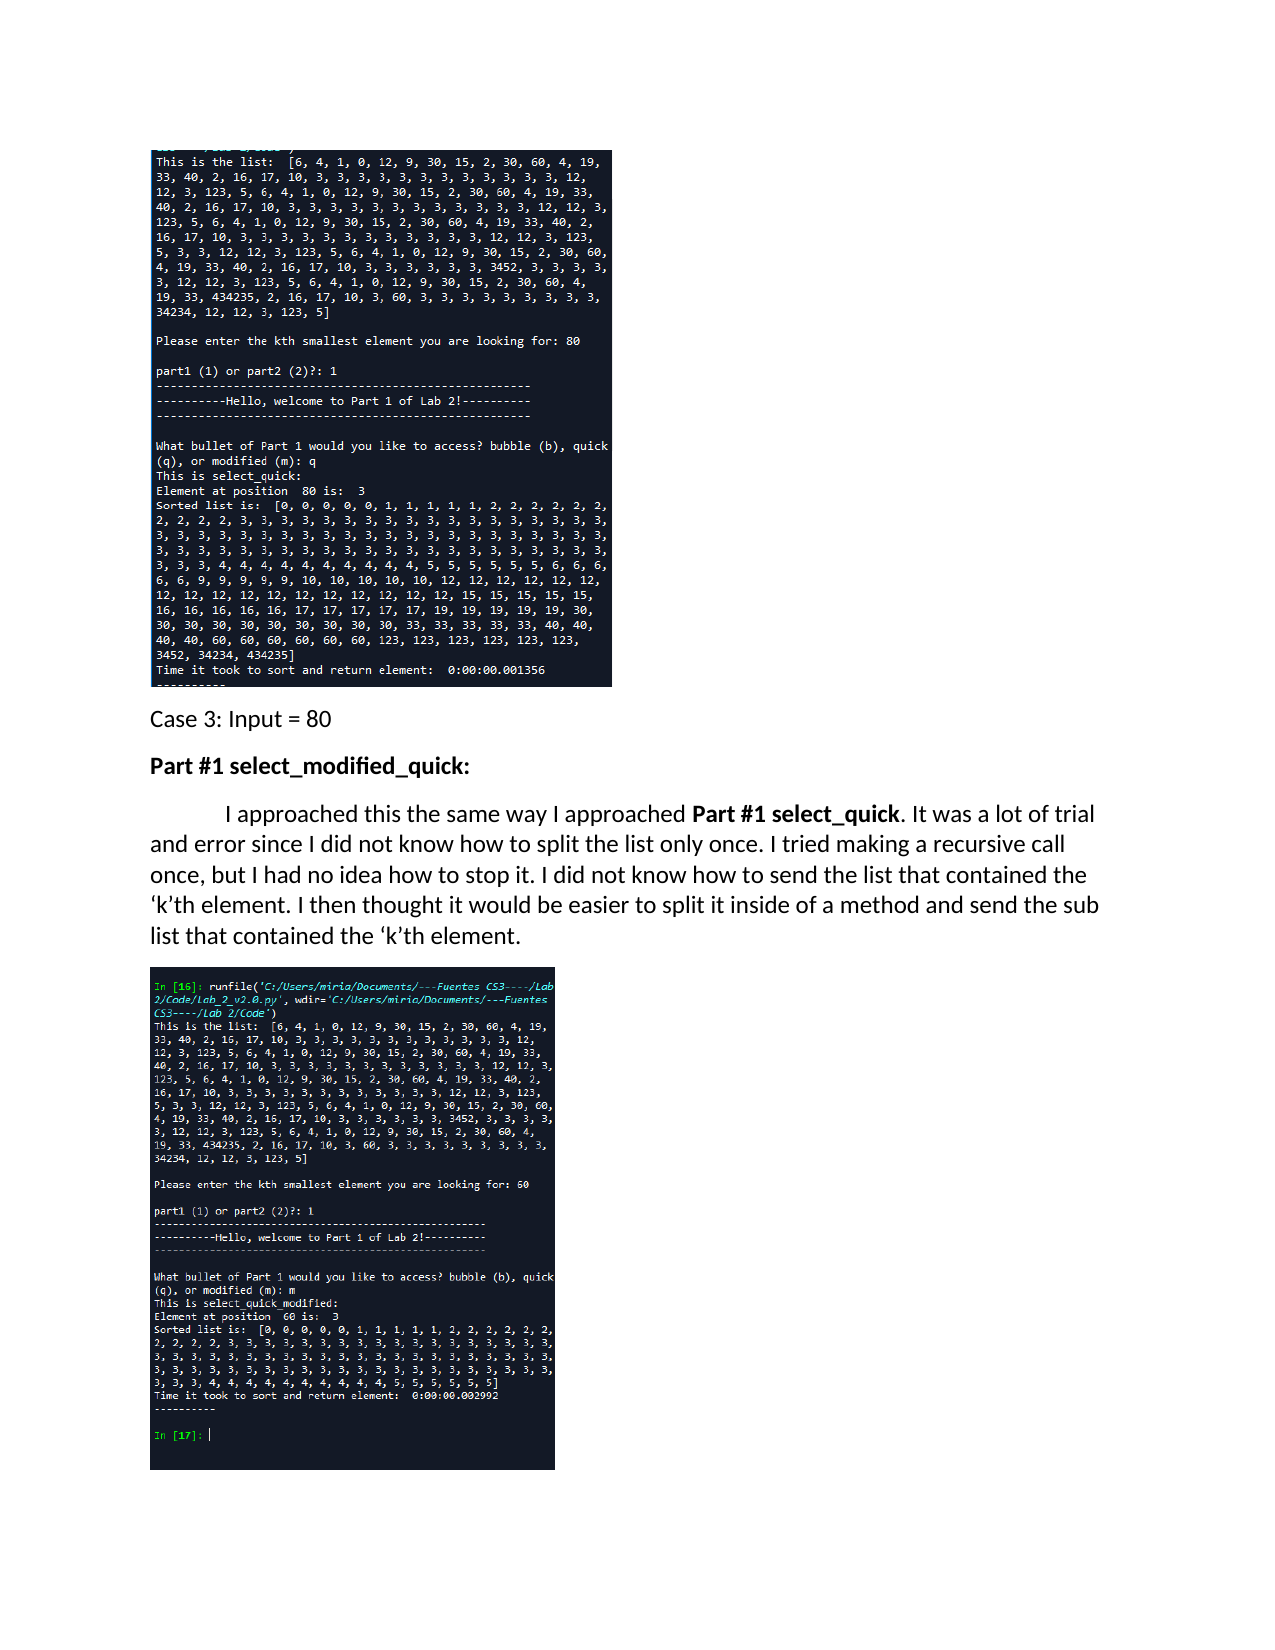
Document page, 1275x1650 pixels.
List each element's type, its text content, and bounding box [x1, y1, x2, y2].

picture [150, 150, 613, 687]
text Case 3: Input = 80 [150, 703, 1125, 734]
text Part #1 select_modified_quick: [150, 751, 1125, 781]
text I approached this the same way I approached Part #1 select_quick. It was a lot of trial and error since I did not know how to split the list only once. I tried making a recursive call once, but I had no idea how to stop it. I did not know how to send the list that contained the ‘k’th element. I then thought it would be easier to split it inside of a method and send the sub list that contained the ‘k’th element. [150, 798, 1125, 950]
picture [150, 967, 555, 1470]
